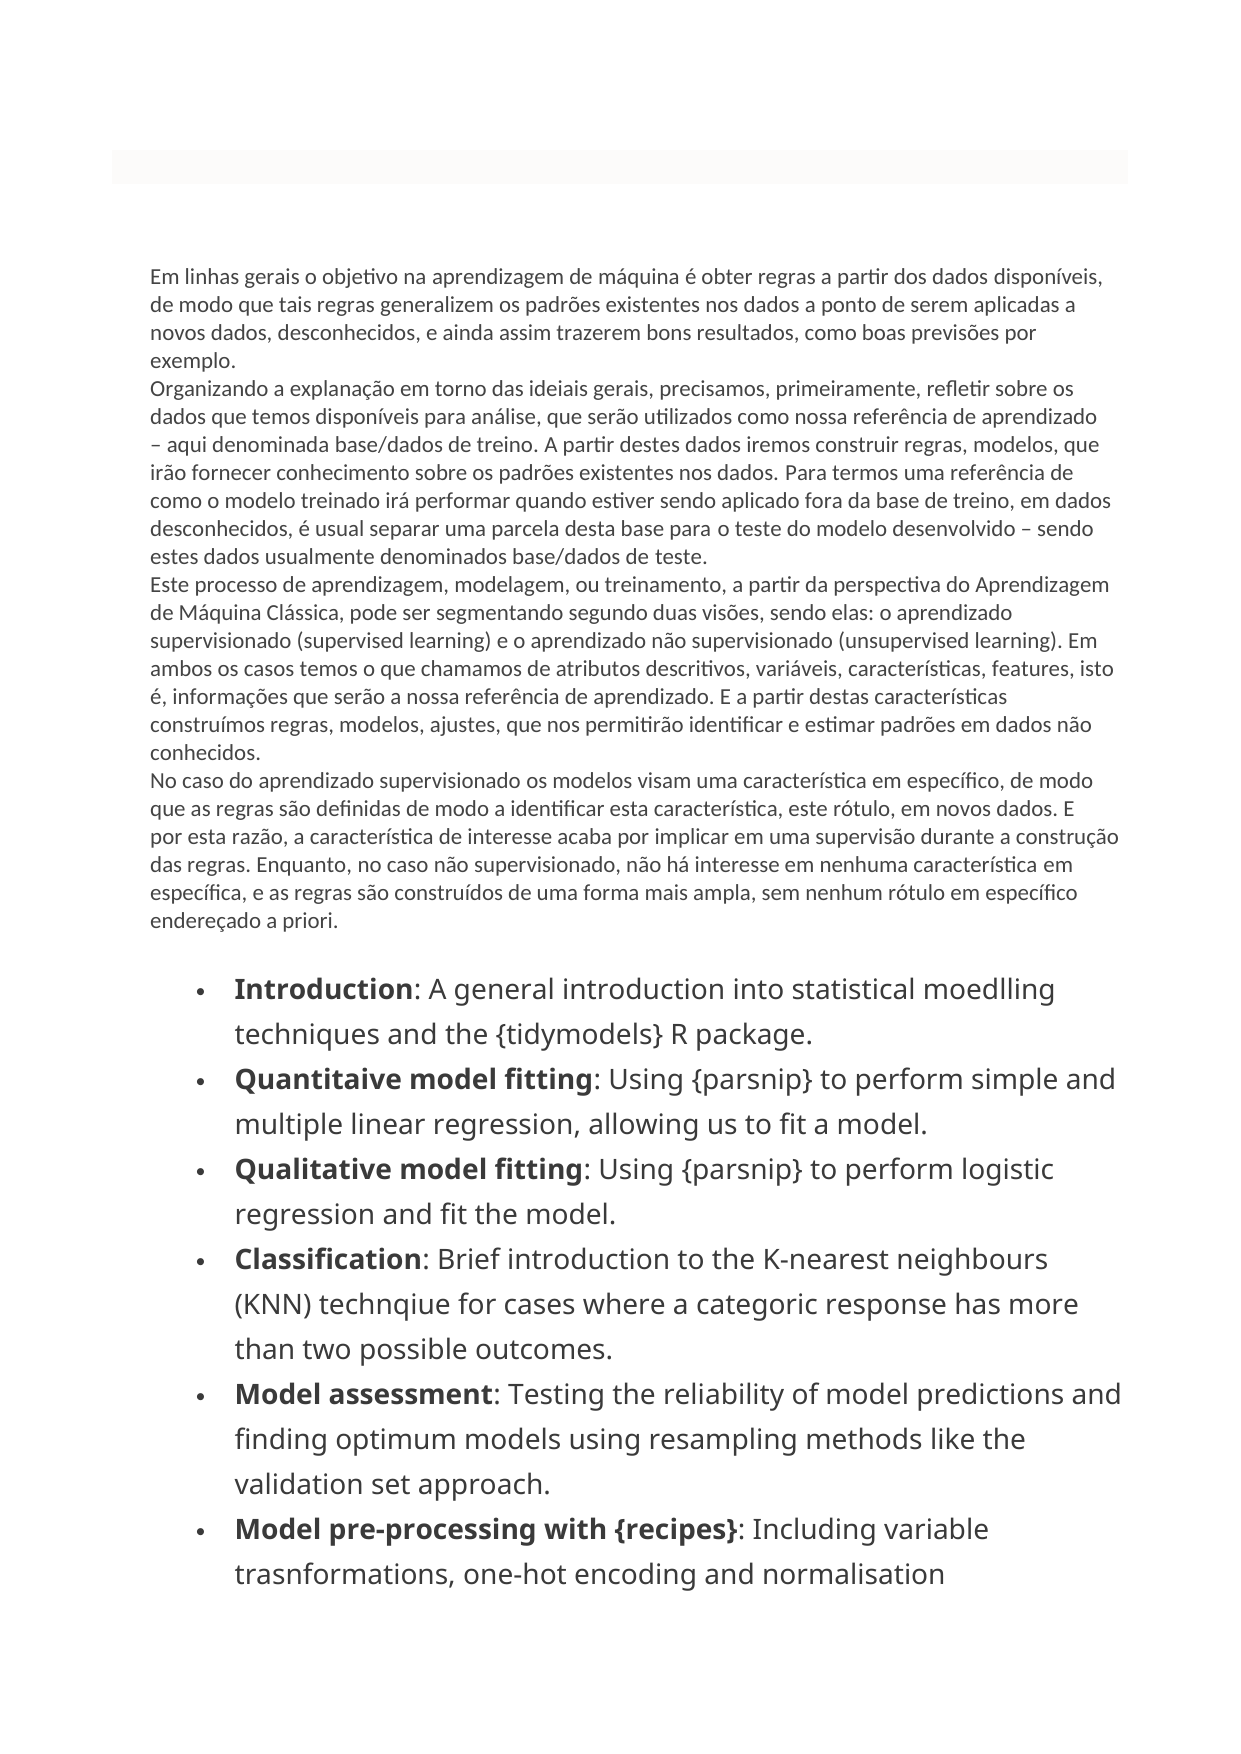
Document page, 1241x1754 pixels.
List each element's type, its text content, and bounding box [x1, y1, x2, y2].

list Quantitaive model fitting: Using {parsnip} to perform simple and multiple linear regression, allowing us to fit a model. [197, 1052, 1128, 1142]
list Qualitative model fitting: Using {parsnip} to perform logistic regression and fit the model. [197, 1142, 1128, 1232]
text No caso do aprendizado supervisionado os modelos visam uma característica em específico, de modo que as regras são definidas de modo a identificar esta característica, este rótulo, em novos dados. E por esta razão, a característica de interesse acaba por implicar em uma supervisão durante a construção das regras. Enquanto, no caso não supervisionado, não há interesse em nenhuma característica em específica, e as regras são construídos de uma forma mais ampla, sem nenhum rótulo em específico endereçado a priori. [150, 766, 1128, 934]
list Model assessment: Testing the reliability of model predictions and finding optimum models using resampling methods like the validation set approach. [197, 1367, 1128, 1502]
text Este processo de aprendizagem, modelagem, ou treinamento, a partir da perspectiva do Aprendizagem de Máquina Clássica, pode ser segmentando segundo duas visões, sendo elas: o aprendizado supervisionado (supervised learning) e o aprendizado não supervisionado (unsupervised learning). Em ambos os casos temos o que chamamos de atributos descritivos, variáveis, características, features, isto é, informações que serão a nossa referência de aprendizado. E a partir destas características construímos regras, modelos, ajustes, que nos permitirão identificar e estimar padrões em dados não conhecidos. [150, 570, 1128, 766]
list Introduction: A general introduction into statistical moedlling techniques and the {tidymodels} R package. [197, 962, 1128, 1052]
list Classification: Brief introduction to the K-nearest neighbours (KNN) technqiue for cases where a categoric response has more than two possible outcomes. [197, 1232, 1128, 1367]
list Model pre-processing with {recipes}: Including variable trasnformations, one-hot encoding and normalisation [197, 1502, 1128, 1592]
